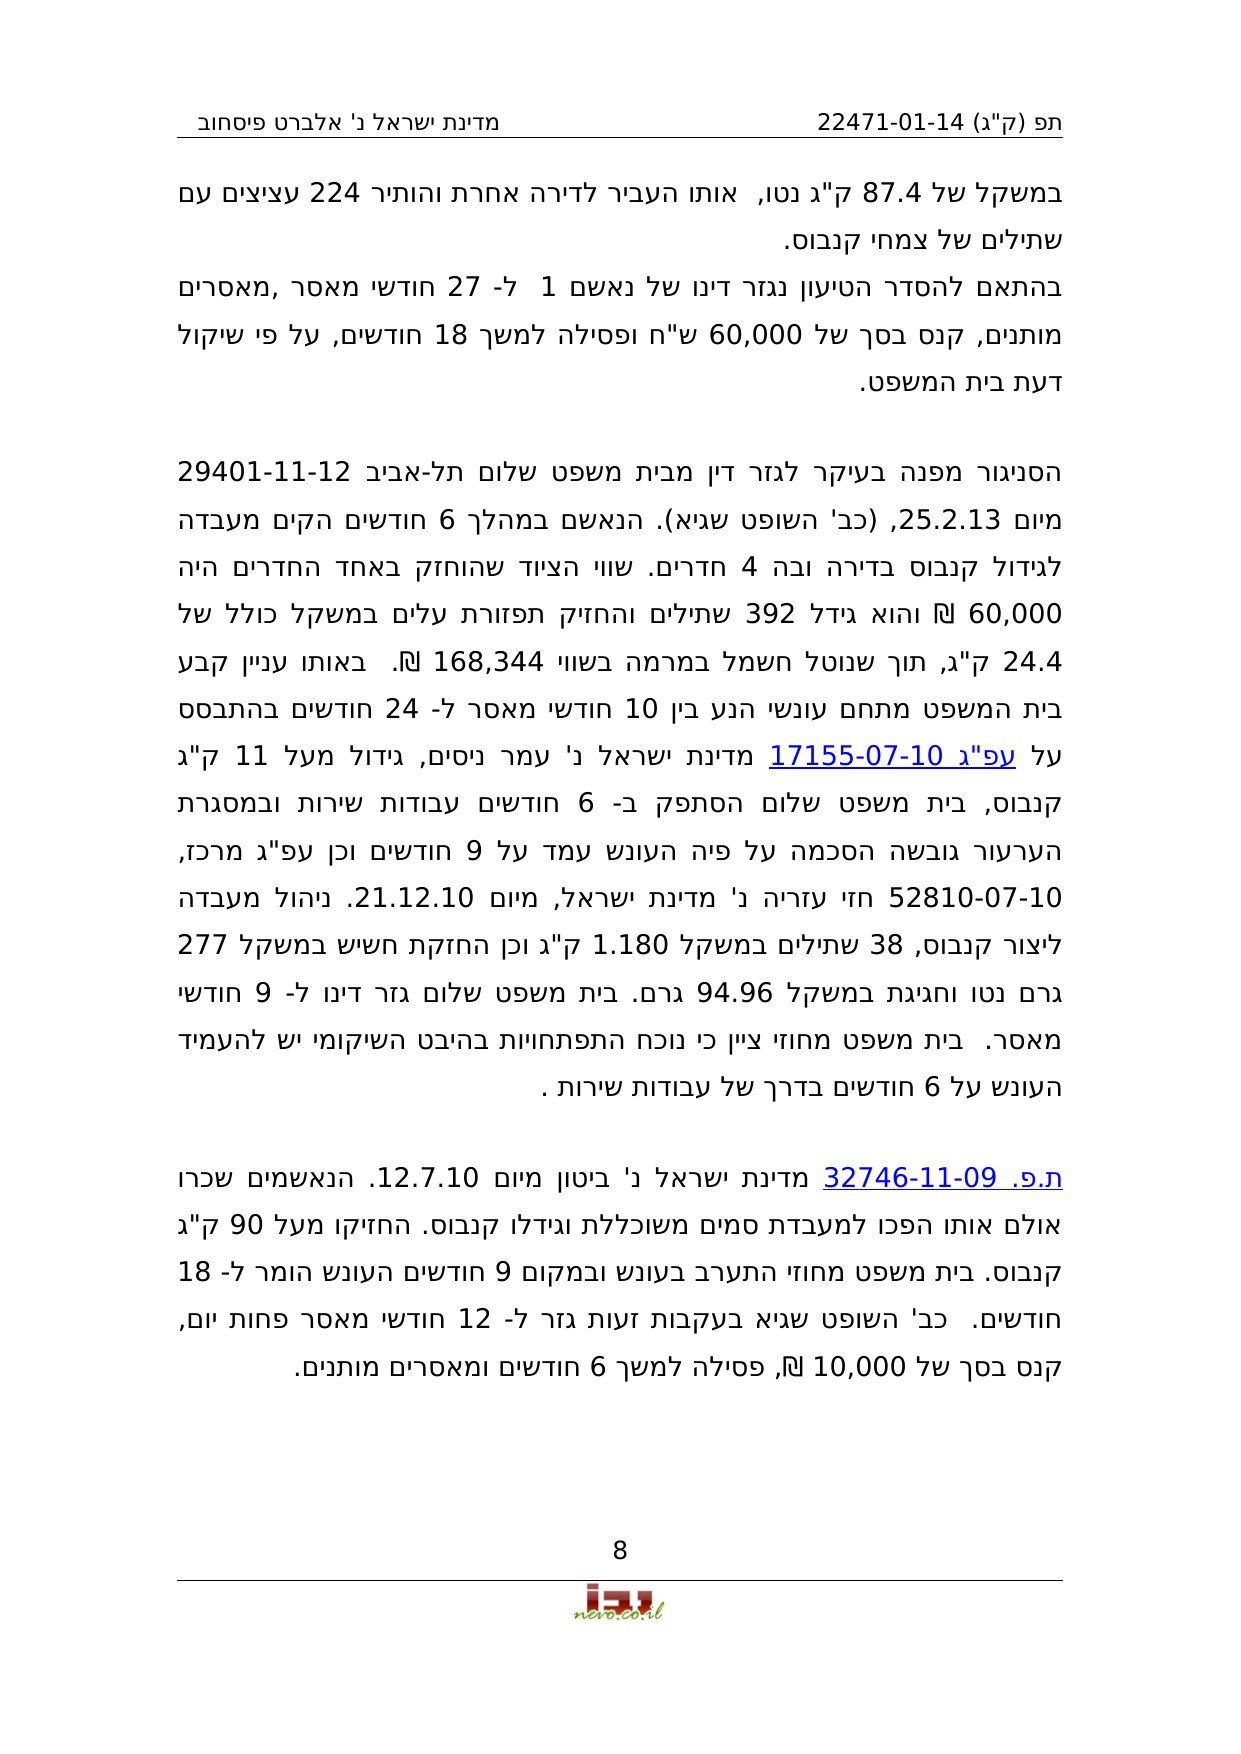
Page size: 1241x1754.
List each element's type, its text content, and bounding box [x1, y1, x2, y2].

text ת.פ. 32746-11-09 מדינת ישראל נ' ביטון מיום 12.7.10. הנאשמים שכרו אולם אותו הפכו למעבדת סמים משוכללת וגידלו קנבוס. החזיקו מעל קנבוס. בית משפט מחוזי התערב בעונש ובמקום 9 חודשים העונש הומר ל- 18 חודשים. כב' השופט שגיא בעקבות זעות גזר ל- 12 חודשי מאסר פחות יום, קנס בסך של 10,000 ₪, פסילה למשך 6 חודשים ומאסרים מותנים. [177, 1162, 1063, 1383]
text בהתאם להסדר הטיעון נגזר דינו של נאשם 1 ל- 27 חודשי מאסר ,מאסרים מותנים, קנס בסך של 60,000 ש"ח ופסילה למשך 18 חודשים, על פי שיקול דעת בית המשפט. [177, 272, 1063, 398]
picture [574, 1583, 666, 1621]
text הסניגור מפנה בעיקר לגזר דין מבית משפט שלום תל-אביב 29401-11-12 מיום 25.2.13, (כב' השופט שגיא). הנאשם במהלך 6 חודשים הקים מעבדה לגידול קנבוס בדירה ובה 4 חדרים. שווי הציוד שהוחזק באחד החדרים היה 60,000 ₪ והוא גידל 392 שתילים והחזיק תפזורת עלים במשקל כולל של , תוך שנוטל חשמל במרמה בשווי 168,344 ₪. באותו עניין קבע בית המשפט מתחם עונשי הנע בין 10 חודשי מאסר ל- 24 חודשים בהתבסס על עפ"ג 17155-07-10 מדינת ישראל נ' עמר ניסים, גידול מעל קנבוס, בית משפט שלום הסתפק ב- 6 חודשים עבודות שירות ובמסגרת הערעור גובשה הסכמה על פיה העונש עמד על 9 חודשים וכן עפ"ג מרכז, 52810-07-10 חזי עזריה נ' מדינת ישראל, מיום 21.12.10. ניהול מעבדה ליצור קנבוס, 38 שתילים במשקל וכן החזקת חשיש במשקל נטו וחגיגת במשקל . בית משפט שלום גזר דינו ל- 9 חודשי מאסר. בית משפט מחוזי ציין כי נוכח התפתחויות בהיבט השיקומי יש להעמיד העונש על 6 חודשים בדרך של עבודות שירות . [177, 457, 1063, 1103]
